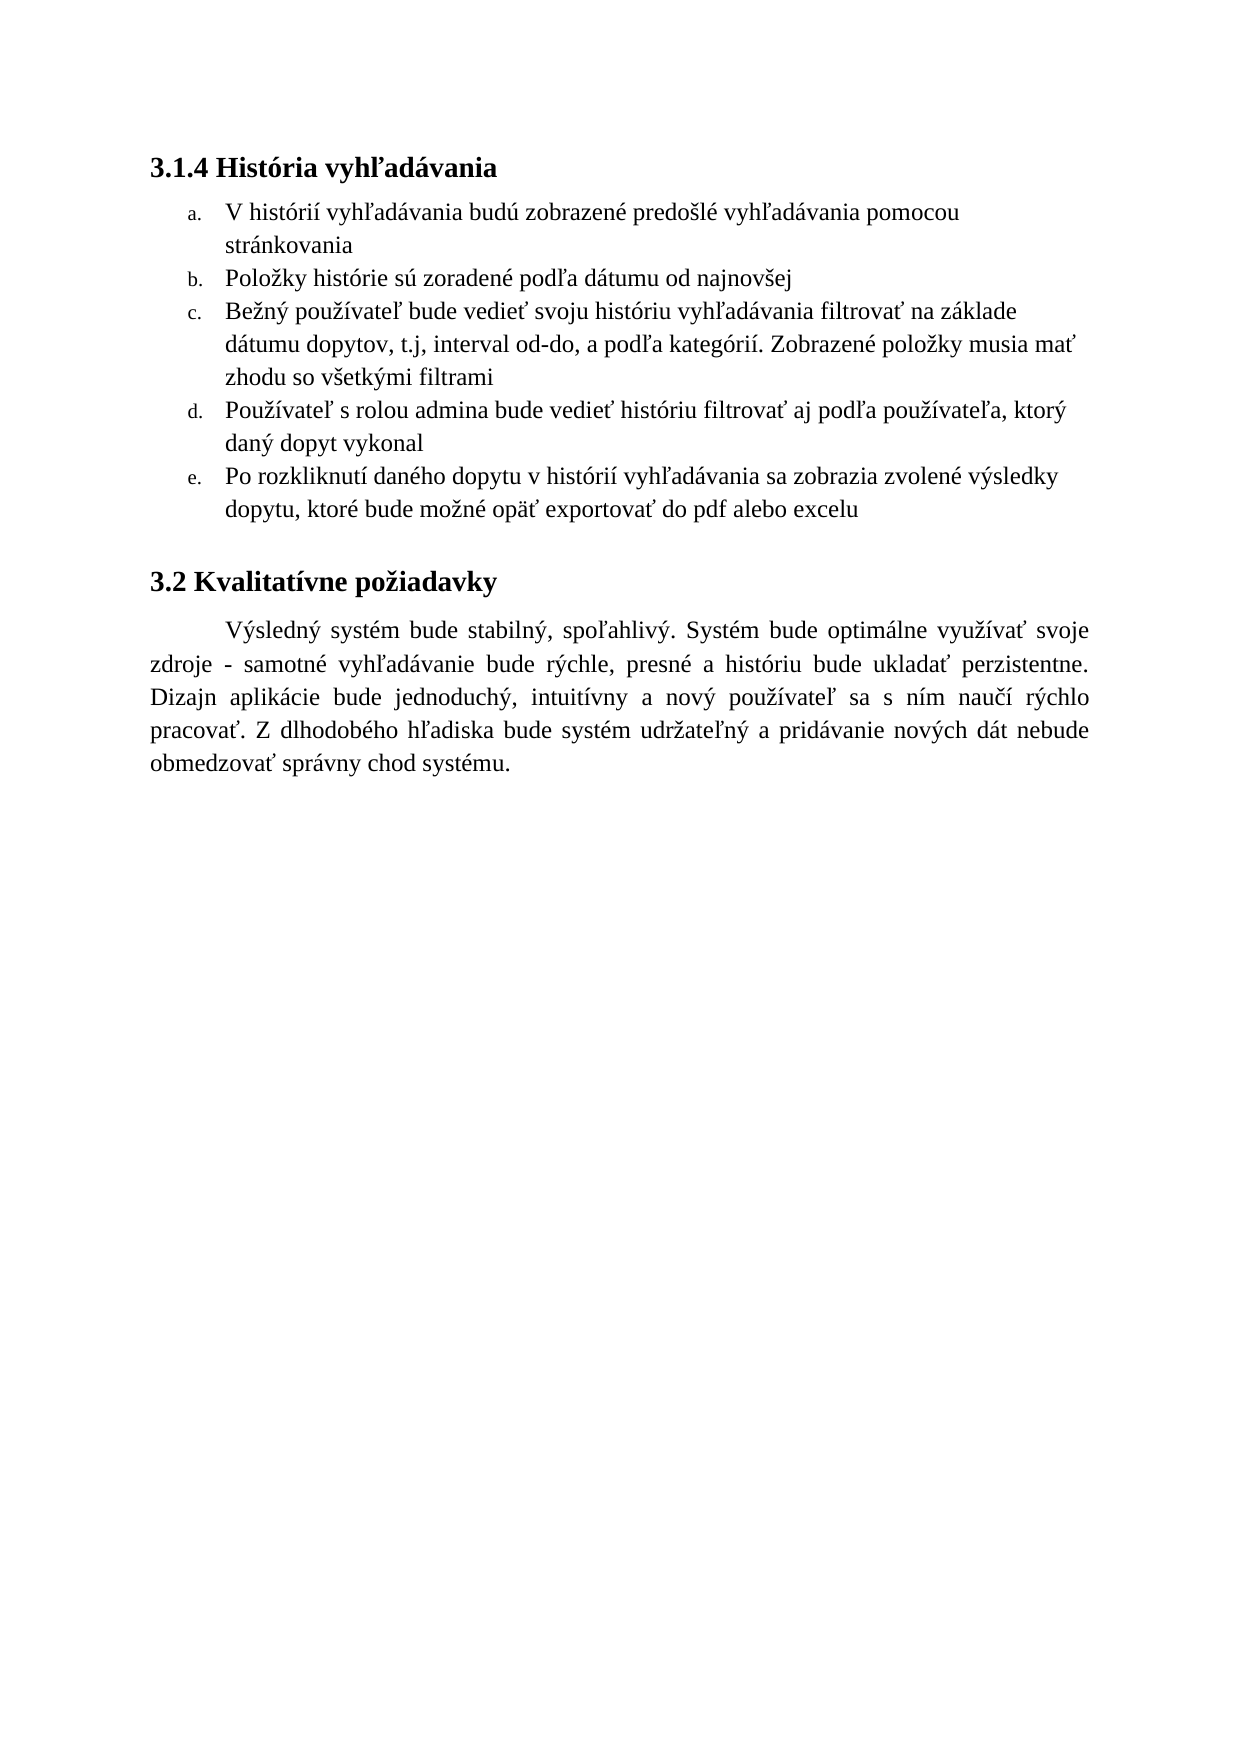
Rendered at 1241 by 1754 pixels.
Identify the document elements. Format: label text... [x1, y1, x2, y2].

list Po rozkliknutí daného dopytu v histórií vyhľadávania sa zobrazia zvolené výsledky dopytu, ktoré bude možné opäť exportovať do pdf alebo excelu [187, 461, 1090, 523]
list Bežný používateľ bude vedieť svoju históriu vyhľadávania filtrovať na základe dátumu dopytov, t.j, interval od-do, a podľa kategórií. Zobrazené položky musia mať zhodu so všetkými filtrami [187, 296, 1090, 391]
text Výsledný systém bude stabilný, spoľahlivý. Systém bude optimálne využívať svoje zdroje - samotné vyhľadávanie bude rýchle, presné a históriu bude ukladať perzistentne. Dizajn aplikácie bude jednoduchý, intuitívny a nový používateľ sa s ním naučí rýchlo pracovať. Z dlhodobého hľadiska bude systém udržateľný a pridávanie nových dát nebude obmedzovať správny chod systému. [150, 616, 1090, 776]
list Používateľ s rolou admina bude vedieť históriu filtrovať aj podľa používateľa, ktorý daný dopyt vykonal [187, 395, 1090, 457]
subtitle 3.1.4 História vyhľadávania [150, 150, 1090, 183]
list V histórií vyhľadávania budú zobrazené predošlé vyhľadávania pomocou stránkovania [187, 197, 1090, 259]
list Položky histórie sú zoradené podľa dátumu od najnovšej [187, 263, 1090, 292]
subtitle 3.2 Kvalitatívne požiadavky [150, 564, 1090, 598]
